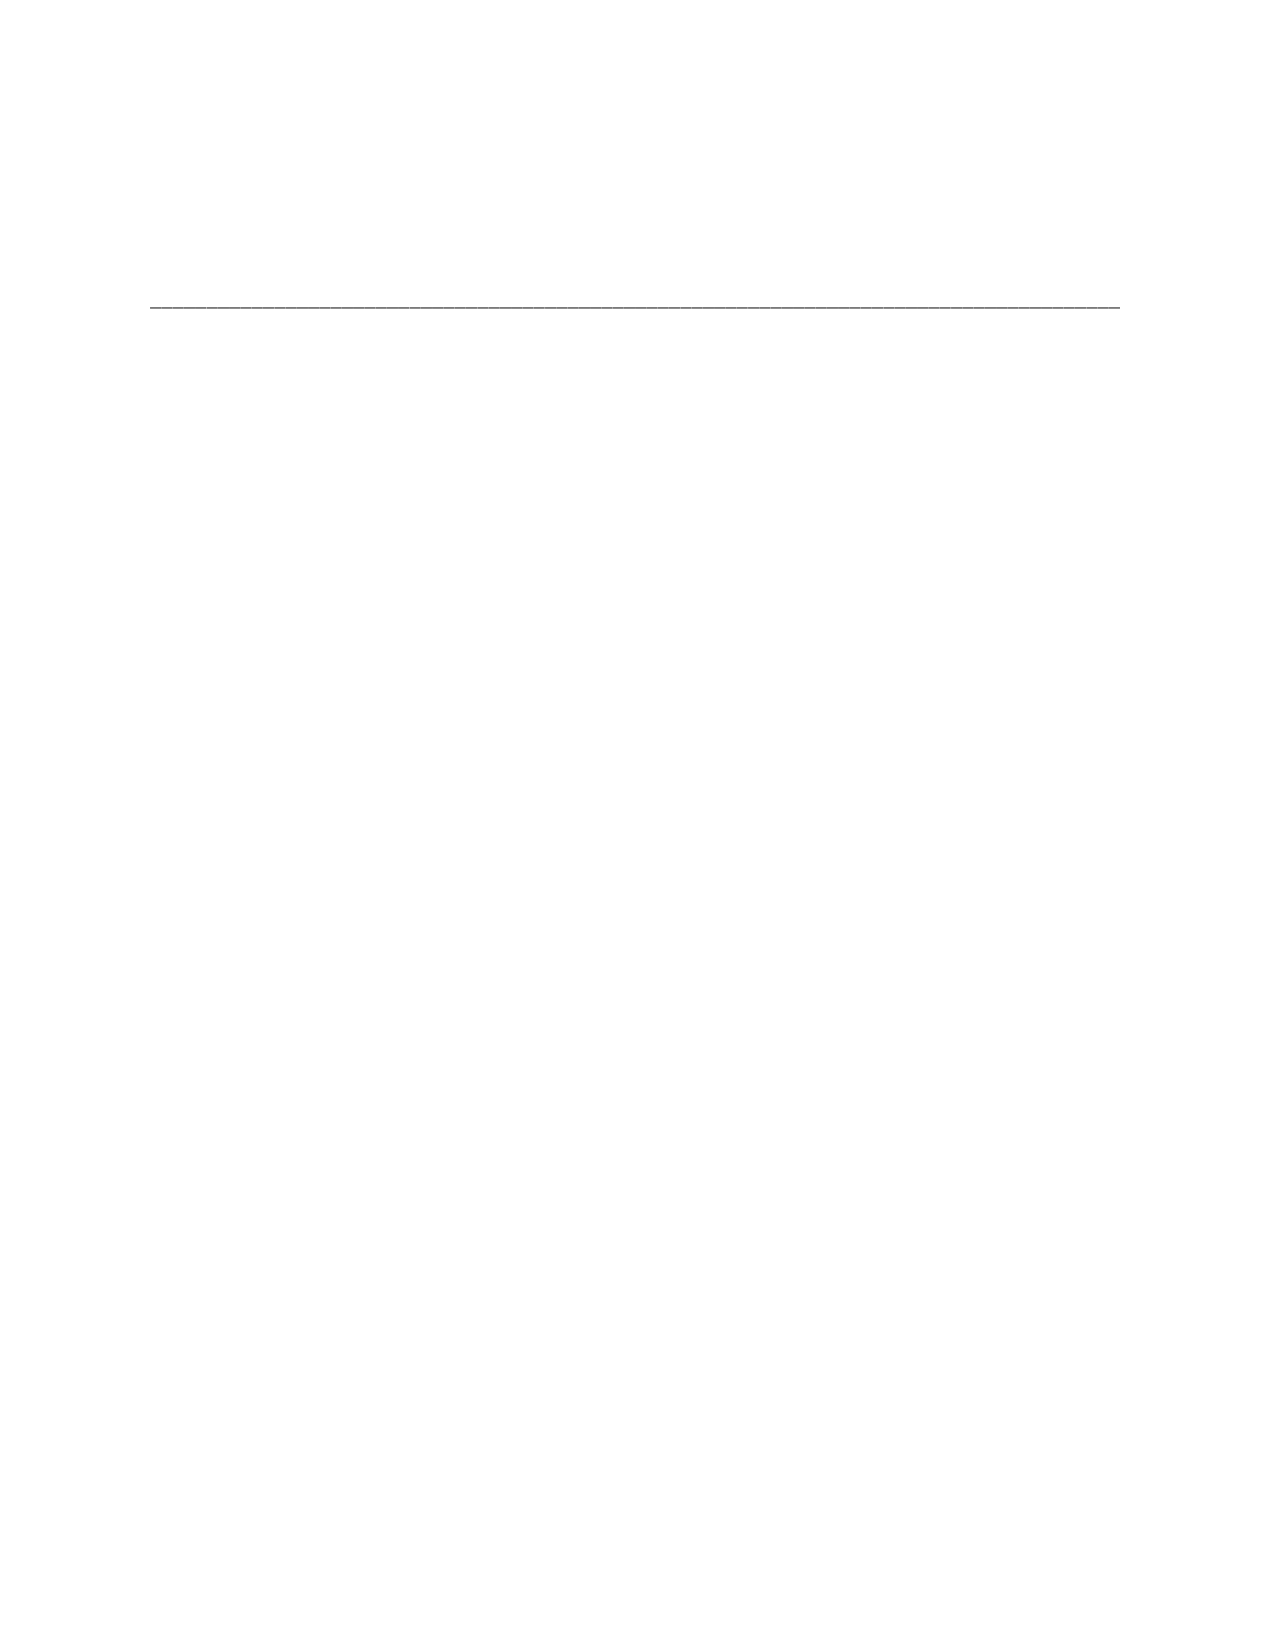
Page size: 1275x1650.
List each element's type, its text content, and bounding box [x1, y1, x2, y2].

text ______________________________________________________________________________________ [150, 284, 1125, 314]
